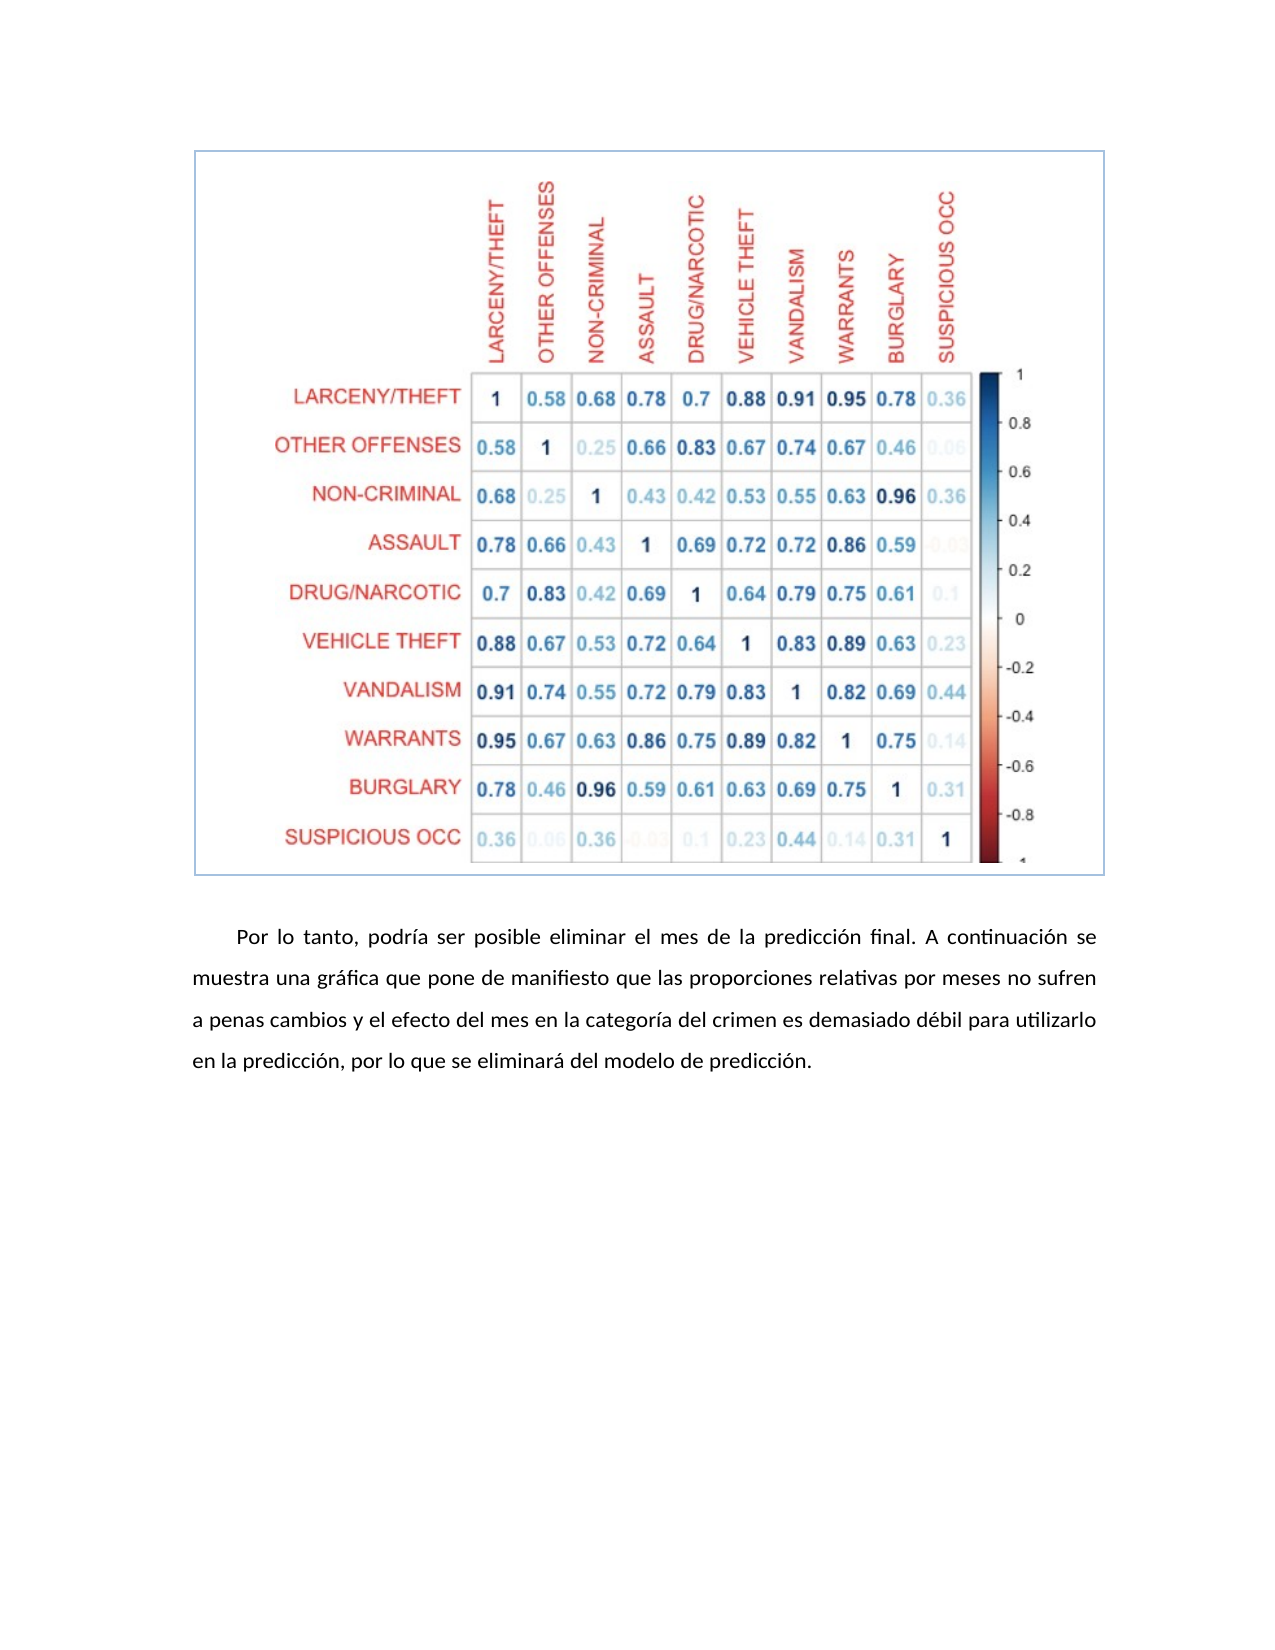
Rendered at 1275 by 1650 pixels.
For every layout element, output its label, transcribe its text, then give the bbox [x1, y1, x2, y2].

text Por lo tanto, podría ser posible eliminar el mes de la predicción final. A continuación se muestra una gráfica que pone de manifiesto que las proporciones relativas por meses no sufren a penas cambios y el efecto del mes en la categoría del crimen es demasiado débil para utilizarlo en la predicción, por lo que se eliminará del modelo de predicción. [192, 923, 1098, 1074]
picture [275, 181, 1035, 863]
